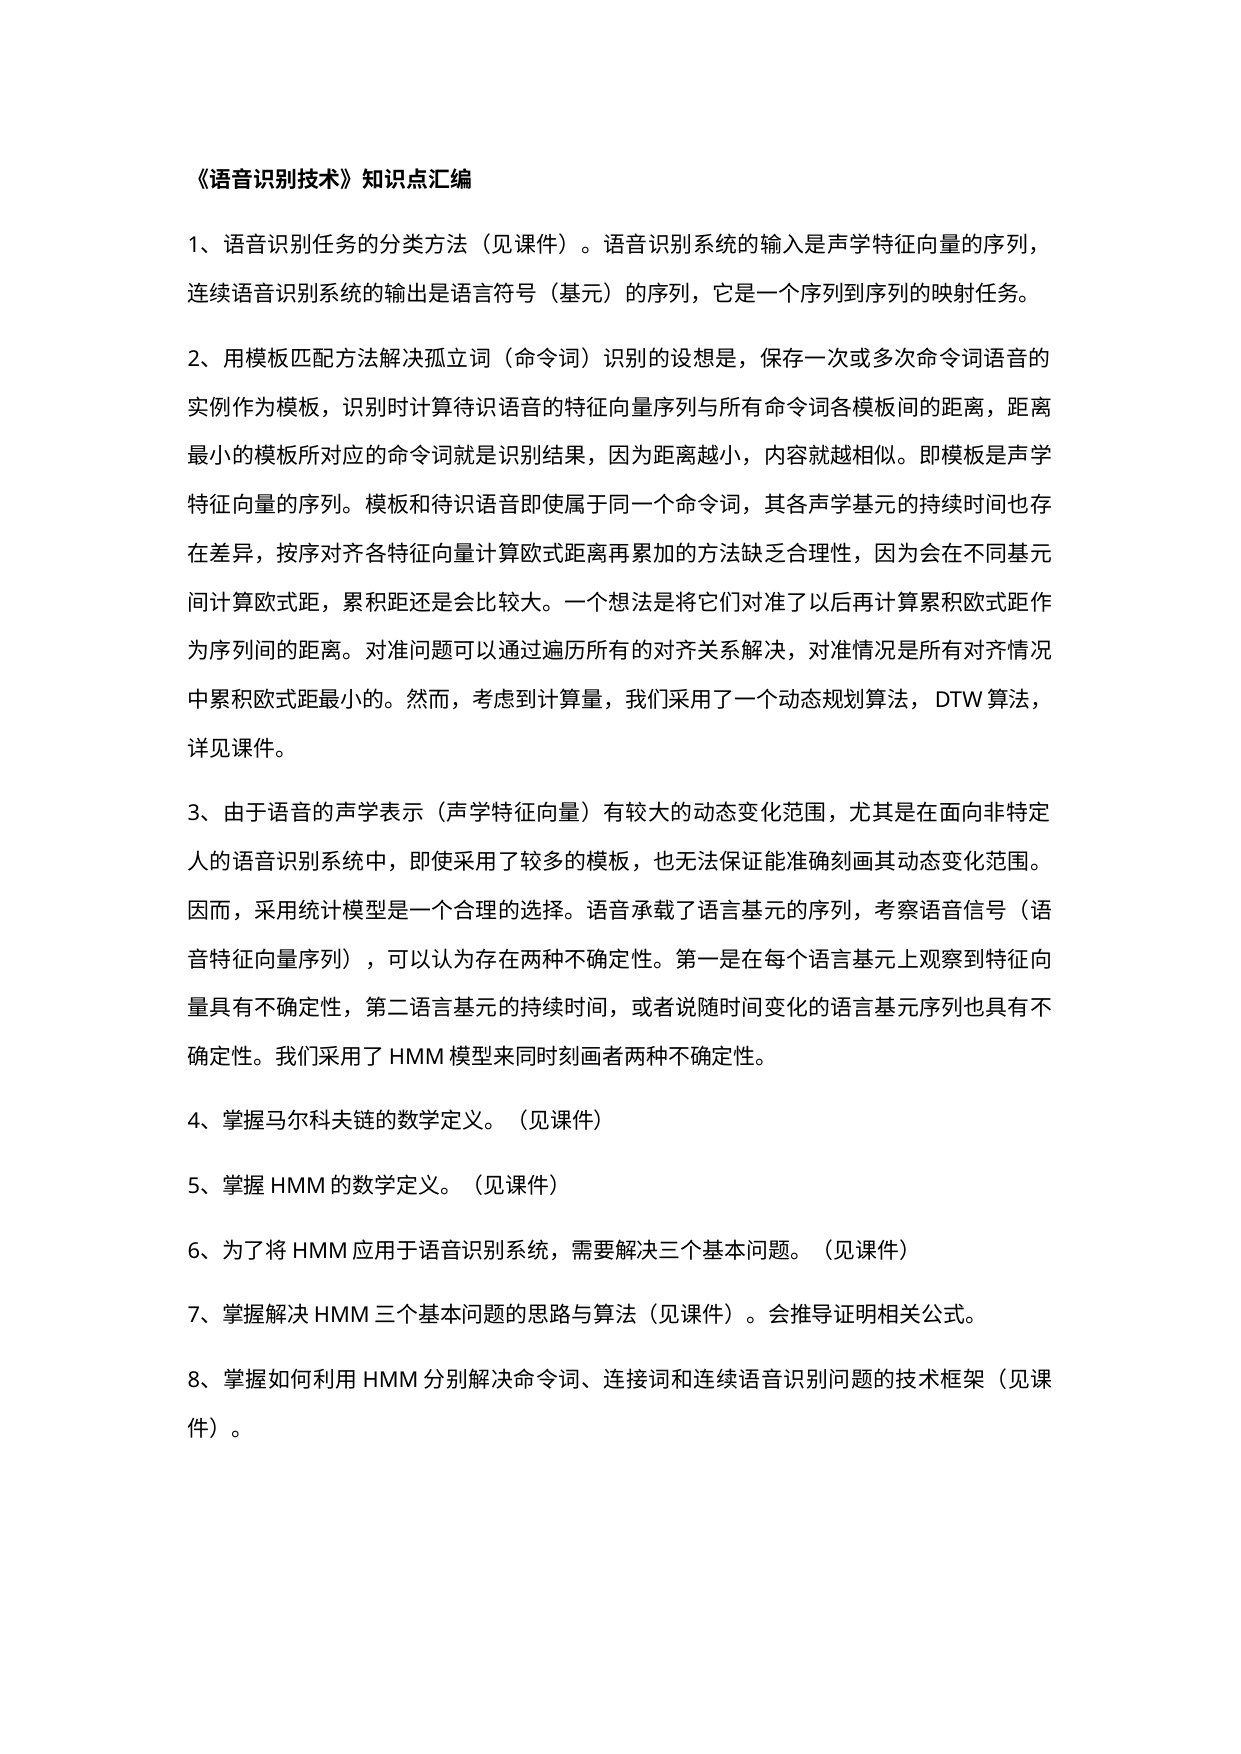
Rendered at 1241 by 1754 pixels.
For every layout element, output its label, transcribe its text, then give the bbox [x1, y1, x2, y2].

text 7、掌握解决HMM三个基本问题的思路与算法（见课件）。会推导证明相关公式。 [187, 1297, 1053, 1329]
text 5、掌握HMM的数学定义。（见课件） [187, 1168, 1053, 1200]
text 《语音识别技术》知识点汇编 [187, 162, 1053, 194]
text 1、语音识别任务的分类方法（见课件）。语音识别系统的输入是声学特征向量的序列，连续语音识别系统的输出是语言符号（基元）的序列，它是一个序列到序列的映射任务。 [187, 227, 1053, 308]
text 8、掌握如何利用HMM分别解决命令词、连接词和连续语音识别问题的技术框架（见课件）。 [187, 1362, 1053, 1443]
text 6、为了将HMM应用于语音识别系统，需要解决三个基本问题。（见课件） [187, 1232, 1053, 1265]
text 3、由于语音的声学表示（声学特征向量）有较大的动态变化范围，尤其是在面向非特定人的语音识别系统中，即使采用了较多的模板，也无法保证能准确刻画其动态变化范围。因而，采用统计模型是一个合理的选择。语音承载了语言基元的序列，考察语音信号（语音特征向量序列），可以认为存在两种不确定性。第一是在每个语言基元上观察到特征向量具有不确定性，第二语言基元的持续时间，或者说随时间变化的语言基元序列也具有不确定性。我们采用了HMM模型来同时刻画者两种不确定性。 [187, 795, 1053, 1071]
text 2、用模板匹配方法解决孤立词（命令词）识别的设想是，保存一次或多次命令词语音的实例作为模板，识别时计算待识语音的特征向量序列与所有命令词各模板间的距离，距离最小的模板所对应的命令词就是识别结果，因为距离越小，内容就越相似。即模板是声学特征向量的序列。模板和待识语音即使属于同一个命令词，其各声学基元的持续时间也存在差异，按序对齐各特征向量计算欧式距离再累加的方法缺乏合理性，因为会在不同基元间计算欧式距，累积距还是会比较大。一个想法是将它们对准了以后再计算累积欧式距作为序列间的距离。对准问题可以通过遍历所有的对齐关系解决，对准情况是所有对齐情况中累积欧式距最小的。然而，考虑到计算量，我们采用了一个动态规划算法，DTW算法，详见课件。 [187, 340, 1053, 763]
text 4、掌握马尔科夫链的数学定义。（见课件） [187, 1103, 1053, 1136]
